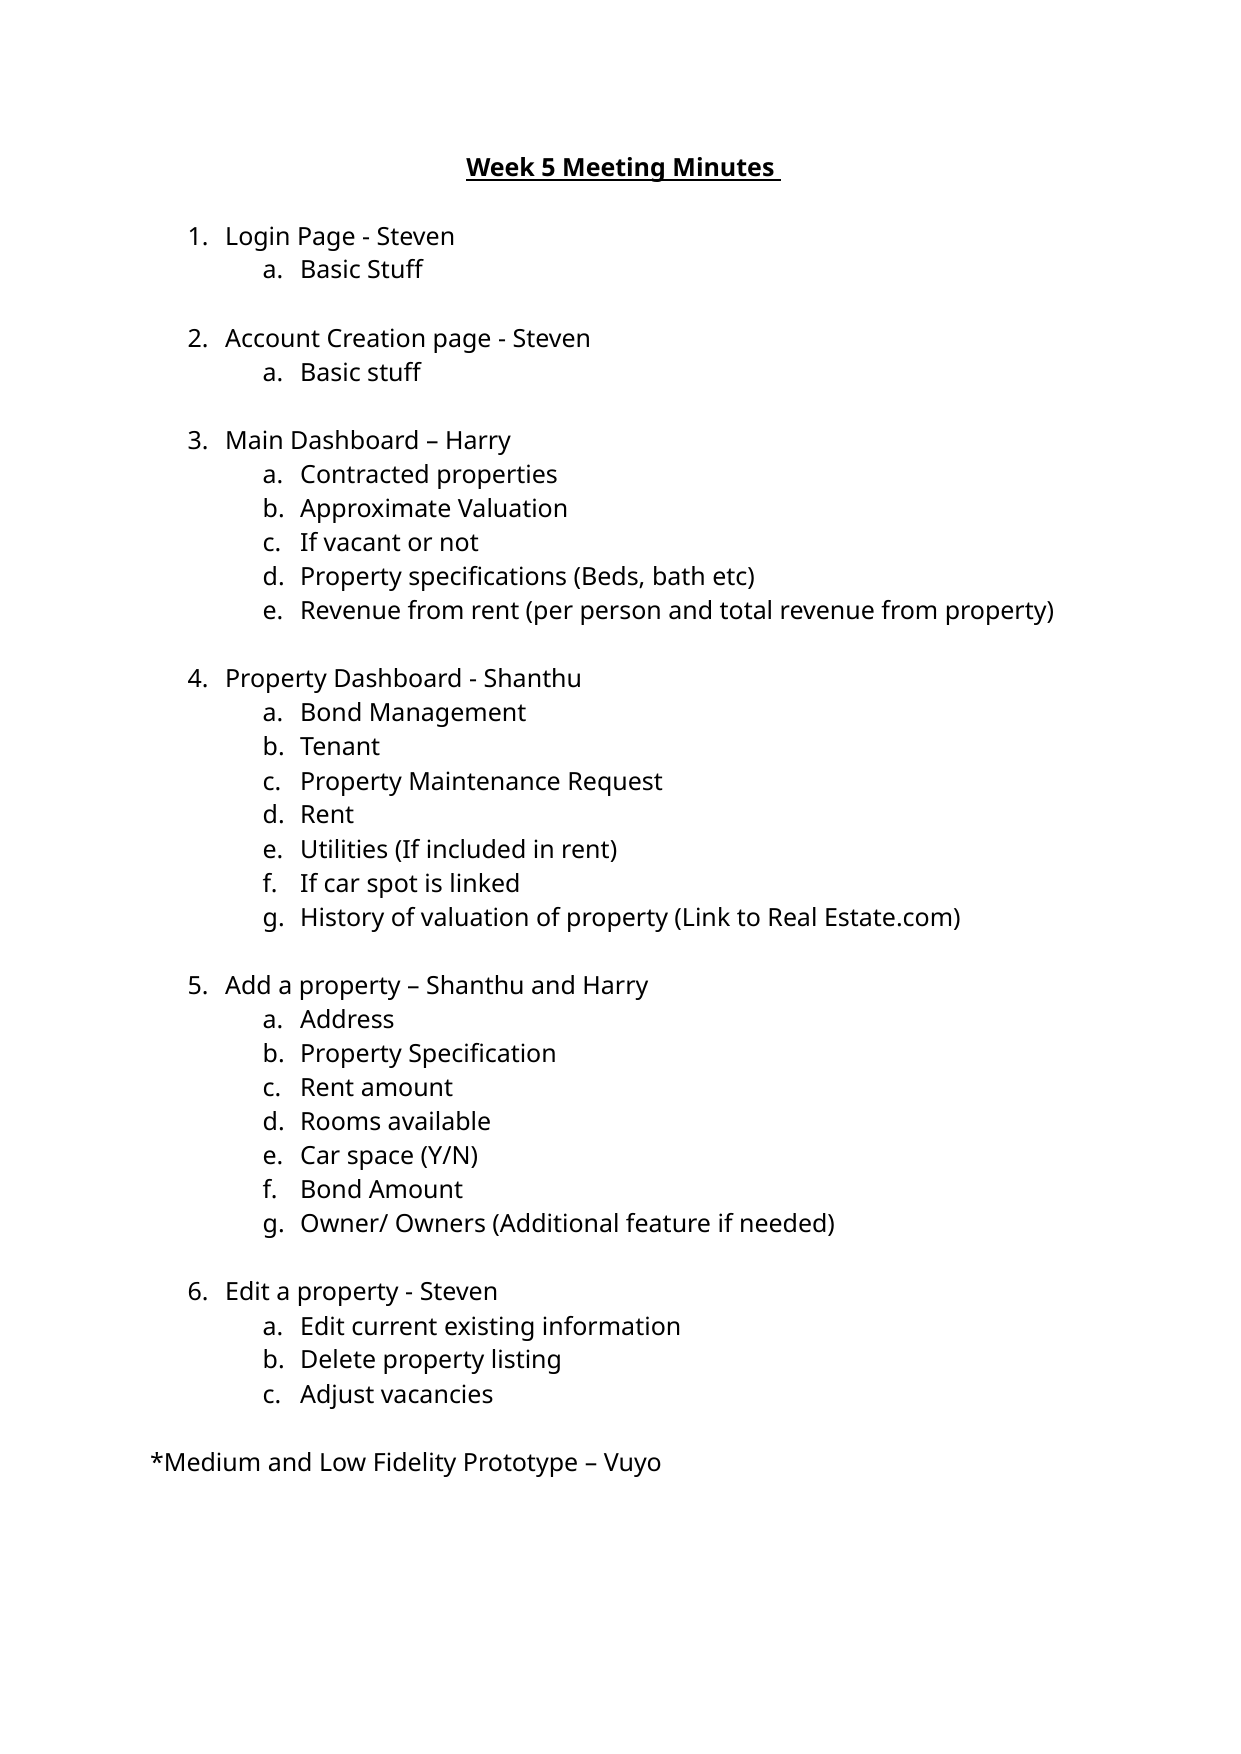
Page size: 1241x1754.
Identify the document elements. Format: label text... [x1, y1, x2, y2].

list Tenant [262, 729, 1090, 763]
list Basic stuff [262, 354, 1090, 388]
list Property Maintenance Request [262, 763, 1090, 797]
list Property Dashboard - Shanthu [187, 661, 1090, 695]
list Car space (Y/N) [262, 1138, 1090, 1172]
list Utilities (If included in rent) [262, 831, 1090, 865]
list Rooms available [262, 1104, 1090, 1138]
list Adjust vacancies [262, 1376, 1090, 1410]
list Bond Management [262, 695, 1090, 729]
list Login Page - Steven [187, 218, 1090, 252]
list If vacant or not [262, 525, 1090, 559]
list Rent amount [262, 1070, 1090, 1104]
list Rent [262, 797, 1090, 831]
list Main Dashboard – Harry [187, 422, 1090, 457]
text *Medium and Low Fidelity Prototype – Vuyo [150, 1444, 1090, 1478]
list Address [262, 1002, 1090, 1036]
list Delete property listing [262, 1342, 1090, 1376]
text Week 5 Meeting Minutes [150, 150, 1090, 184]
list Basic Stuff [262, 252, 1090, 286]
list If car spot is linked [262, 865, 1090, 899]
list History of valuation of property (Link to Real Estate.com) [262, 899, 1090, 933]
list Edit a property - Steven [187, 1274, 1090, 1308]
list Account Creation page - Steven [187, 320, 1090, 354]
list Bond Amount [262, 1172, 1090, 1206]
list Edit current existing information [262, 1308, 1090, 1342]
list Contracted properties [262, 457, 1090, 491]
list Property Specification [262, 1036, 1090, 1070]
list Owner/ Owners (Additional feature if needed) [262, 1206, 1090, 1240]
list Add a property – Shanthu and Harry [187, 967, 1090, 1002]
list Revenue from rent (per person and total revenue from property) [262, 593, 1090, 627]
list Approximate Valuation [262, 491, 1090, 525]
list Property specifications (Beds, bath etc) [262, 559, 1090, 593]
